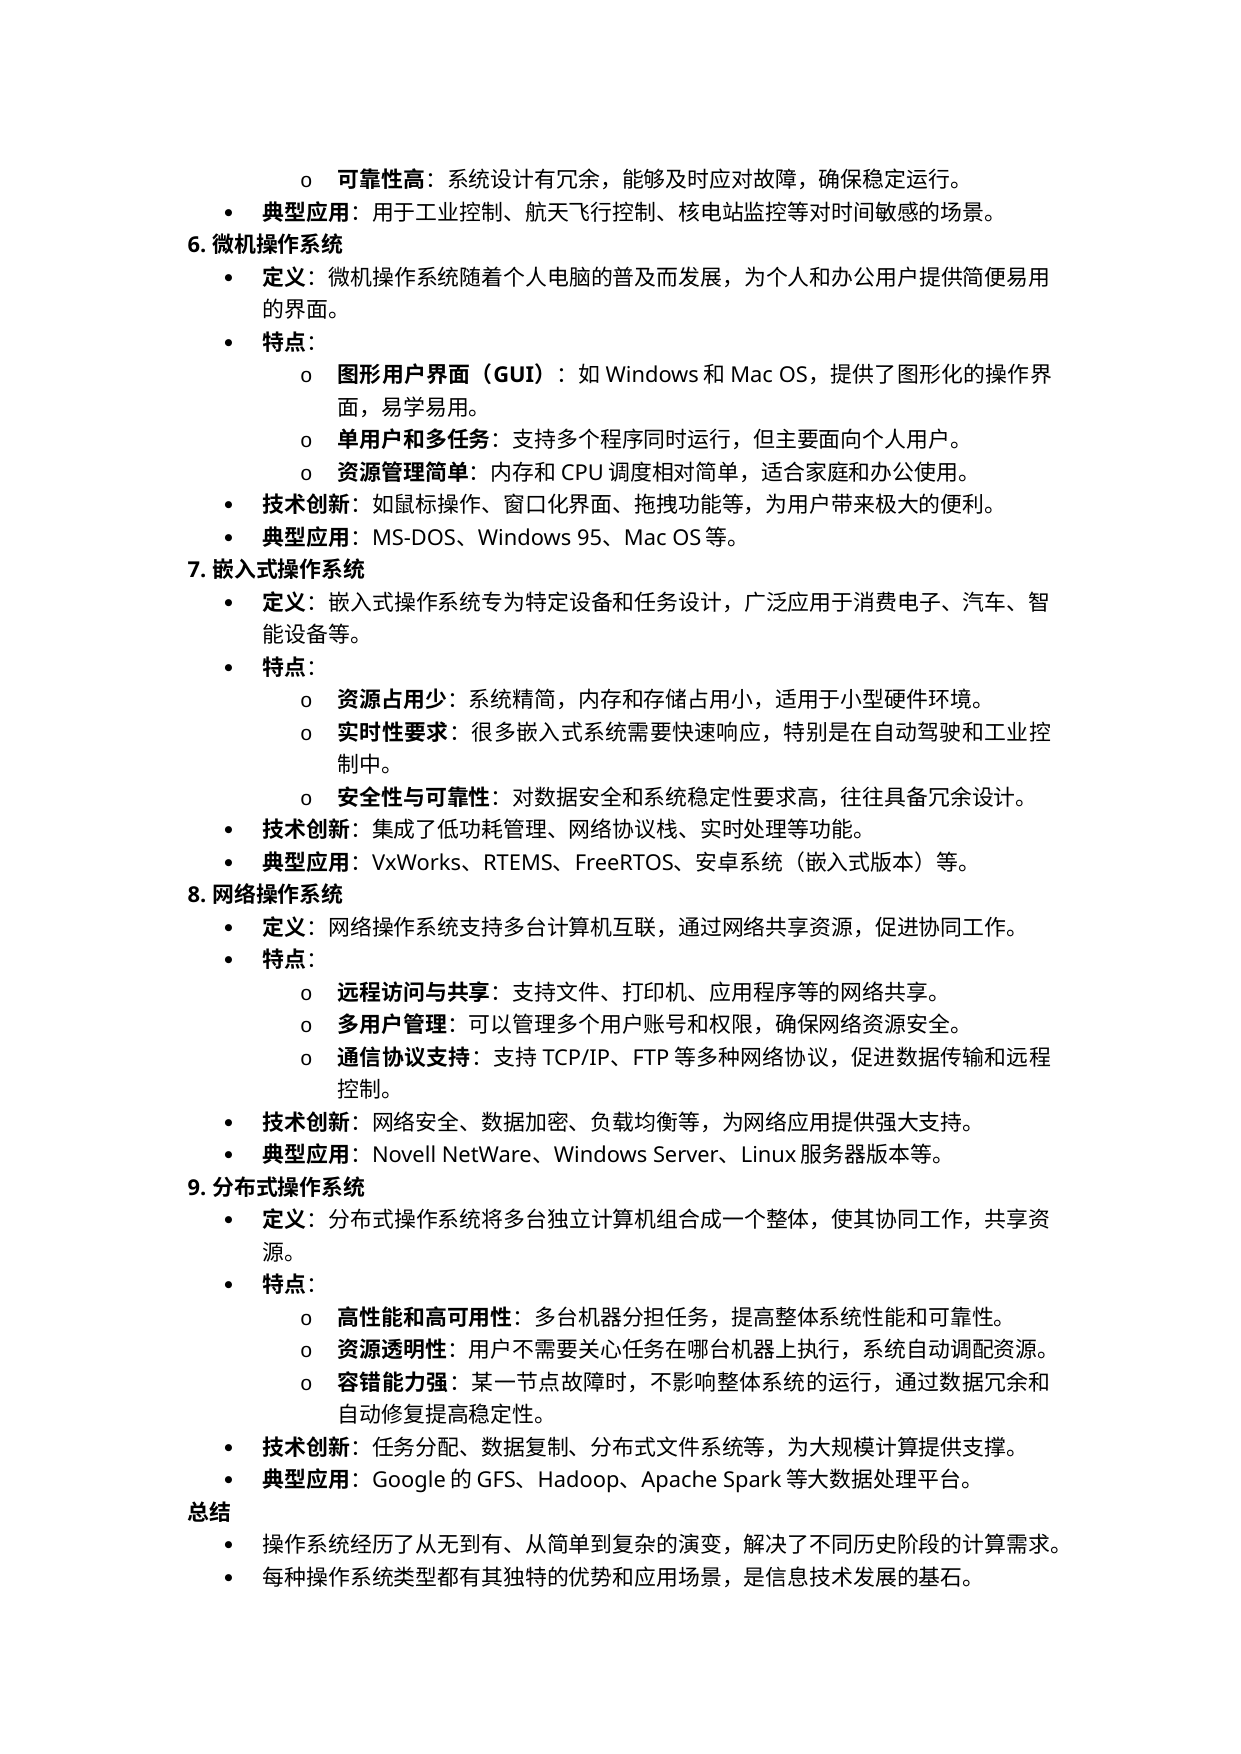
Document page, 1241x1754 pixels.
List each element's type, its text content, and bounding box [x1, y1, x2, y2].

list 定义：微机操作系统随着个人电脑的普及而发展，为个人和办公用户提供简便易用的界面。 [225, 259, 1053, 324]
list 定义：分布式操作系统将多台独立计算机组合成一个整体，使其协同工作，共享资源。 [225, 1202, 1053, 1267]
list 资源占用少：系统精简，内存和存储占用小，适用于小型硬件环境。 [300, 682, 1053, 714]
list 典型应用：用于工业控制、航天飞行控制、核电站监控等对时间敏感的场景。 [225, 194, 1053, 227]
list 图形用户界面（GUI）：如Windows和Mac OS，提供了图形化的操作界面，易学易用。 [300, 357, 1053, 422]
list 技术创新：网络安全、数据加密、负载均衡等，为网络应用提供强大支持。 [225, 1104, 1053, 1137]
list 技术创新：任务分配、数据复制、分布式文件系统等，为大规模计算提供支撑。 [225, 1429, 1053, 1462]
list 远程访问与共享：支持文件、打印机、应用程序等的网络共享。 [300, 974, 1053, 1007]
list 技术创新：集成了低功耗管理、网络协议栈、实时处理等功能。 [225, 812, 1053, 844]
list 安全性与可靠性：对数据安全和系统稳定性要求高，往往具备冗余设计。 [300, 779, 1053, 812]
list 单用户和多任务：支持多个程序同时运行，但主要面向个人用户。 [300, 422, 1053, 454]
list 技术创新：如鼠标操作、窗口化界面、拖拽功能等，为用户带来极大的便利。 [225, 487, 1053, 519]
list 容错能力强：某一节点故障时，不影响整体系统的运行，通过数据冗余和自动修复提高稳定性。 [300, 1364, 1053, 1429]
list 典型应用：VxWorks、RTEMS、FreeRTOS、安卓系统（嵌入式版本）等。 [225, 844, 1053, 877]
list 特点： [225, 649, 1053, 682]
text 8. 网络操作系统 [187, 877, 1053, 909]
list 特点： [225, 1267, 1053, 1299]
list 多用户管理：可以管理多个用户账号和权限，确保网络资源安全。 [300, 1007, 1053, 1039]
list 定义：嵌入式操作系统专为特定设备和任务设计，广泛应用于消费电子、汽车、智能设备等。 [225, 584, 1053, 649]
text 7. 嵌入式操作系统 [187, 552, 1053, 584]
list 可靠性高：系统设计有冗余，能够及时应对故障，确保稳定运行。 [300, 162, 1053, 194]
list 典型应用：Google的GFS、Hadoop、Apache Spark等大数据处理平台。 [225, 1462, 1053, 1494]
text 总结 [187, 1494, 1053, 1527]
list 特点： [225, 324, 1053, 357]
list 资源管理简单：内存和CPU调度相对简单，适合家庭和办公使用。 [300, 454, 1053, 487]
text 9. 分布式操作系统 [187, 1169, 1053, 1202]
text 6. 微机操作系统 [187, 227, 1053, 259]
list 高性能和高可用性：多台机器分担任务，提高整体系统性能和可靠性。 [300, 1299, 1053, 1332]
list 每种操作系统类型都有其独特的优势和应用场景，是信息技术发展的基石。 [225, 1559, 1053, 1592]
list 定义：网络操作系统支持多台计算机互联，通过网络共享资源，促进协同工作。 [225, 909, 1053, 942]
list 特点： [225, 942, 1053, 974]
list 典型应用：Novell NetWare、Windows Server、Linux服务器版本等。 [225, 1137, 1053, 1169]
list 资源透明性：用户不需要关心任务在哪台机器上执行，系统自动调配资源。 [300, 1332, 1053, 1364]
list 通信协议支持：支持TCP/IP、FTP等多种网络协议，促进数据传输和远程控制。 [300, 1039, 1053, 1104]
list 实时性要求：很多嵌入式系统需要快速响应，特别是在自动驾驶和工业控制中。 [300, 714, 1053, 779]
list 典型应用：MS-DOS、Windows 95、Mac OS等。 [225, 519, 1053, 552]
list 操作系统经历了从无到有、从简单到复杂的演变，解决了不同历史阶段的计算需求。 [225, 1527, 1053, 1559]
